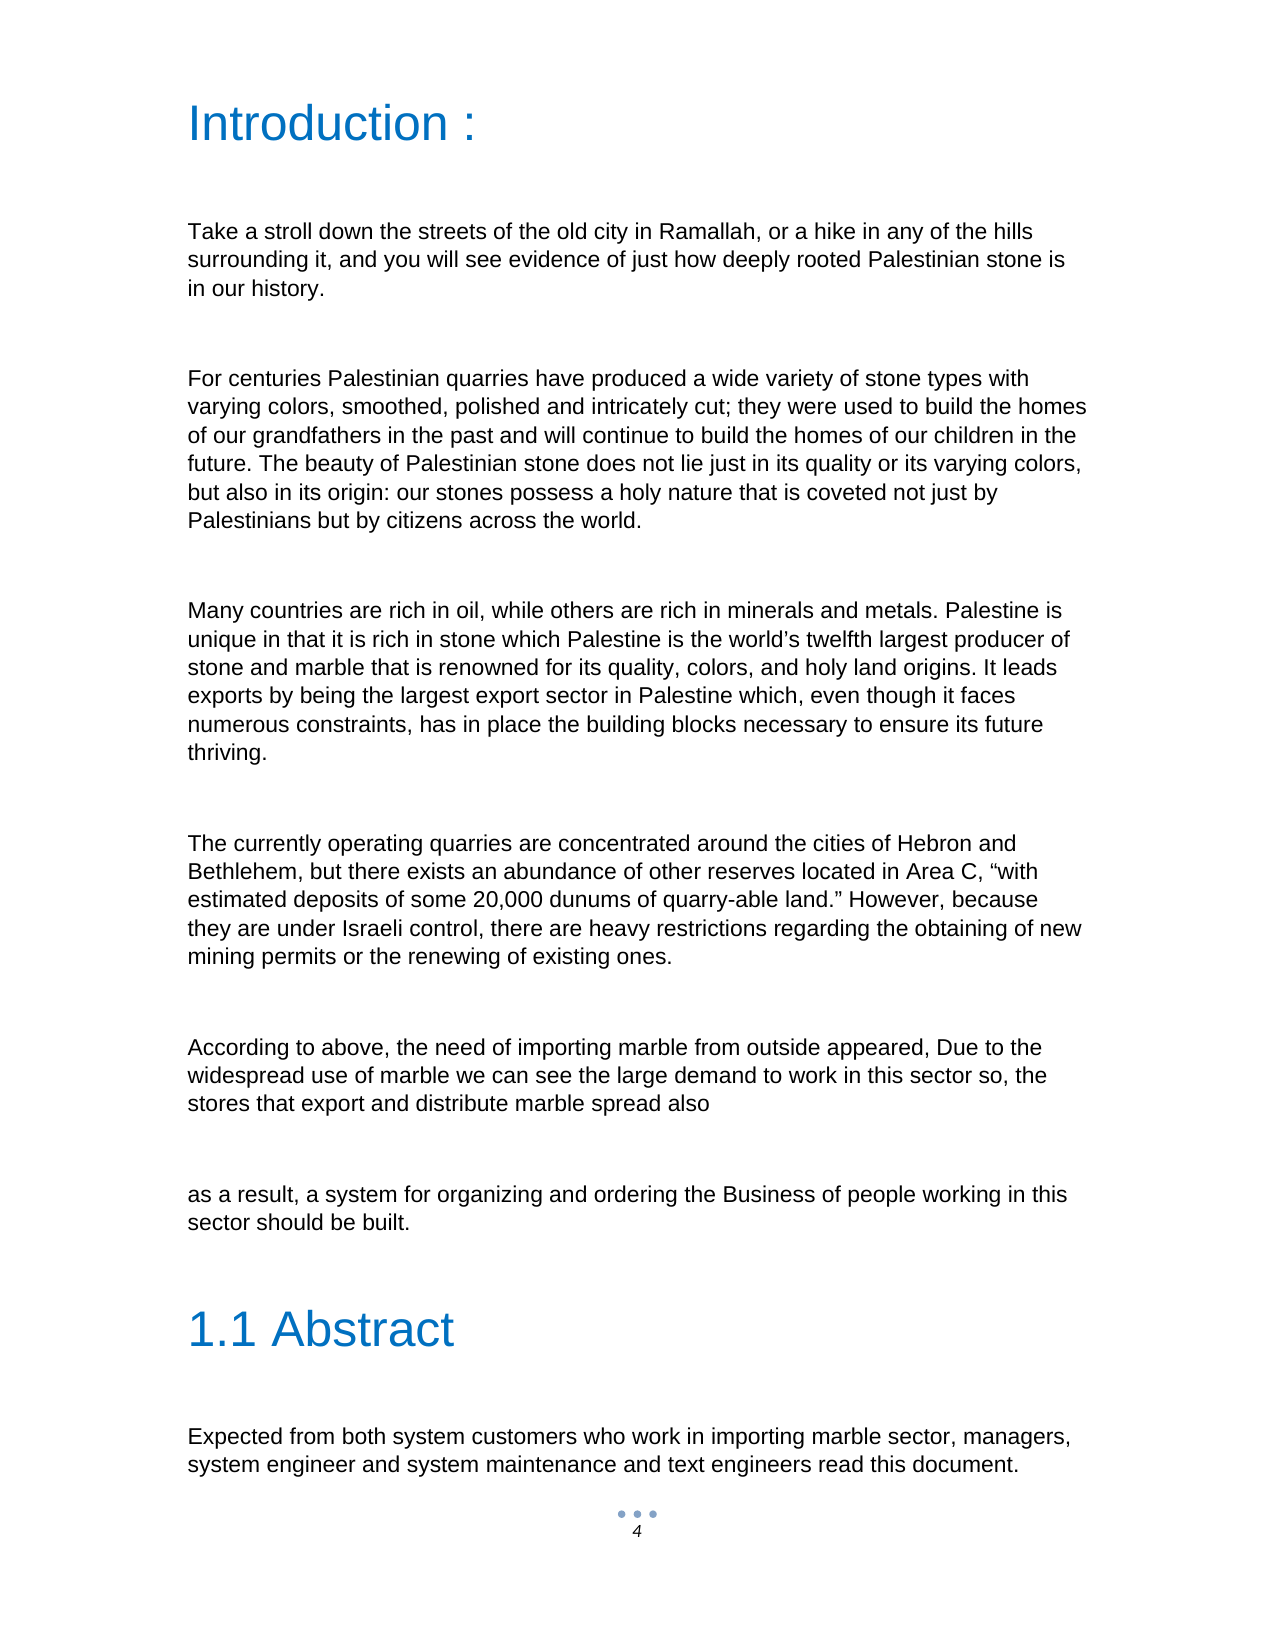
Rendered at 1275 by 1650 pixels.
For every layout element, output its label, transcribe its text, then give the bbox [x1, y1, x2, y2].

text Introduction : [187, 94, 1087, 151]
text Many countries are rich in oil, while others are rich in minerals and metals. Palestine is unique in that it is rich in stone which Palestine is the world’s twelfth largest producer of stone and marble that is renowned for its quality, colors, and holy land origins. It leads exports by being the largest export sector in Palestine which, even though it faces numerous constraints, has in place the building blocks necessary to ensure its future thriving. [187, 597, 1087, 766]
text Expected from both system customers who work in importing marble sector, managers, system engineer and system maintenance and text engineers read this document. [187, 1423, 1087, 1478]
text According to above, the need of importing marble from outside appeared, Due to the widespread use of marble we can see the large demand to work in this sector so, the stores that export and distribute marble spread also [187, 1033, 1087, 1117]
text 1.1 Abstract [187, 1299, 1087, 1357]
text as a result, a system for organizing and ordering the Business of people working in this sector should be built. [187, 1181, 1087, 1235]
text For centuries Palestinian quarries have produced a wide variety of stone types with varying colors, smoothed, polished and intricately cut; they were used to build the homes of our grandfathers in the past and will continue to build the homes of our children in the future. The beauty of Palestinian stone does not lie just in its quality or its varying colors, but also in its origin: our stones possess a holy nature that is coveted not just by Palestinians but by citizens across the world. [187, 365, 1087, 533]
text The currently operating quarries are concentrated around the cities of Hebron and Bethlehem, but there exists an abundance of other reserves located in Area C, “with estimated deposits of some 20,000 dunums of quarry-able land.” However, because they are under Israeli control, there are heavy restrictions regarding the obtaining of new mining permits or the renewing of existing ones. [187, 829, 1087, 969]
text Take a stroll down the streets of the old city in Ramallah, or a hike in any of the hills surrounding it, and you will see evidence of just how deeply rooted Palestinian stone is in our history. [187, 218, 1087, 301]
